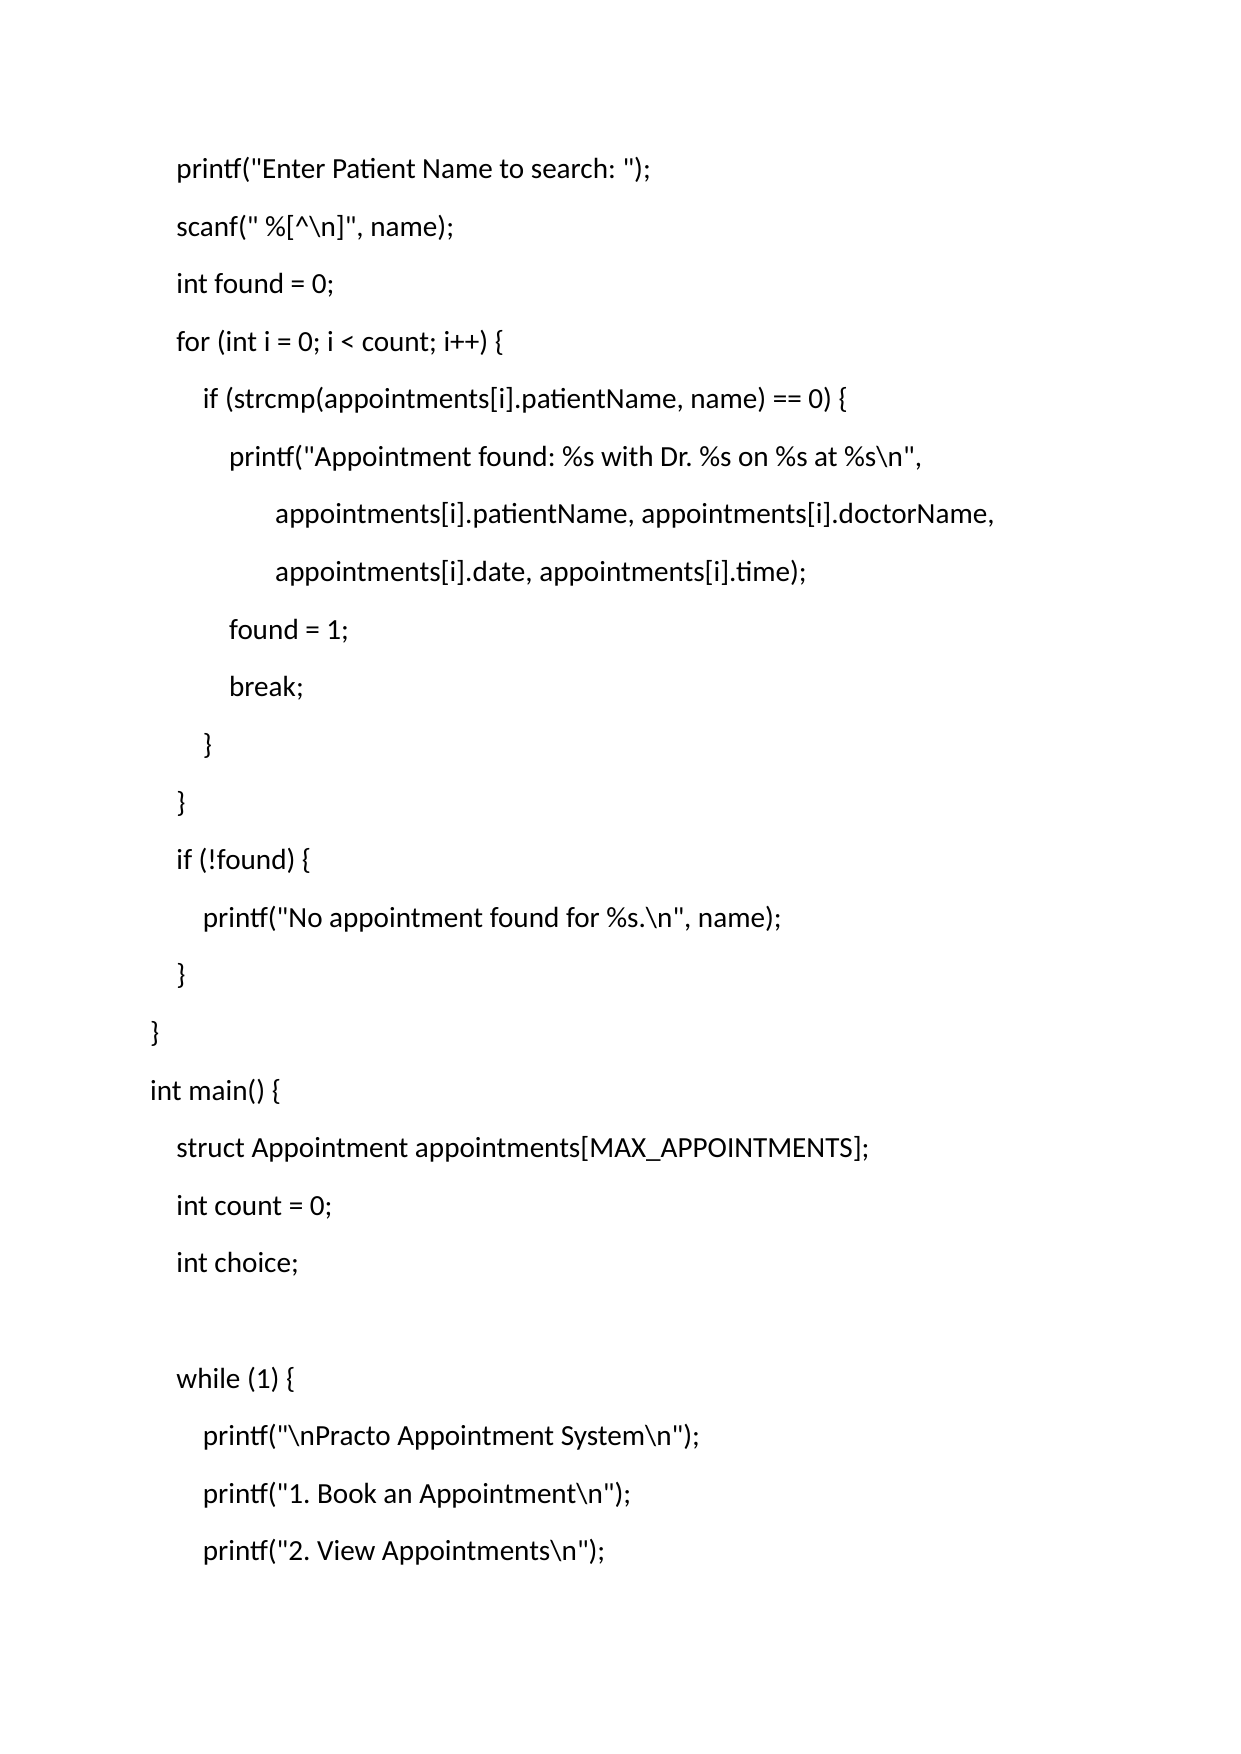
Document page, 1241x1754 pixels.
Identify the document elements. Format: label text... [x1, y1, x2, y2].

text } [150, 956, 1090, 992]
text printf("No appointment found for %s.\n", name); [150, 899, 1090, 934]
text found = 1; [150, 611, 1090, 646]
text } [150, 726, 1090, 762]
text while (1) { [150, 1360, 1090, 1395]
text if (strcmp(appointments[i].patientName, name) == 0) { [150, 380, 1090, 416]
text } [150, 1014, 1090, 1050]
text printf("2. View Appointments\n"); [150, 1532, 1090, 1568]
text int main() { [150, 1072, 1090, 1107]
text printf("Enter Patient Name to search: "); [150, 150, 1090, 186]
text printf("\nPracto Appointment System\n"); [150, 1417, 1090, 1453]
text appointments[i].date, appointments[i].time); [150, 553, 1090, 589]
text printf("Appointment found: %s with Dr. %s on %s at %s\n", [150, 438, 1090, 474]
text break; [150, 668, 1090, 704]
text appointments[i].patientName, appointments[i].doctorName, [150, 496, 1090, 531]
text int choice; [150, 1244, 1090, 1280]
text struct Appointment appointments[MAX_APPOINTMENTS]; [150, 1129, 1090, 1165]
text for (int i = 0; i < count; i++) { [150, 323, 1090, 358]
text } [150, 784, 1090, 819]
text int count = 0; [150, 1187, 1090, 1222]
text int found = 0; [150, 265, 1090, 301]
text scanf(" %[^\n]", name); [150, 208, 1090, 243]
text if (!found) { [150, 841, 1090, 877]
text printf("1. Book an Appointment\n"); [150, 1475, 1090, 1511]
